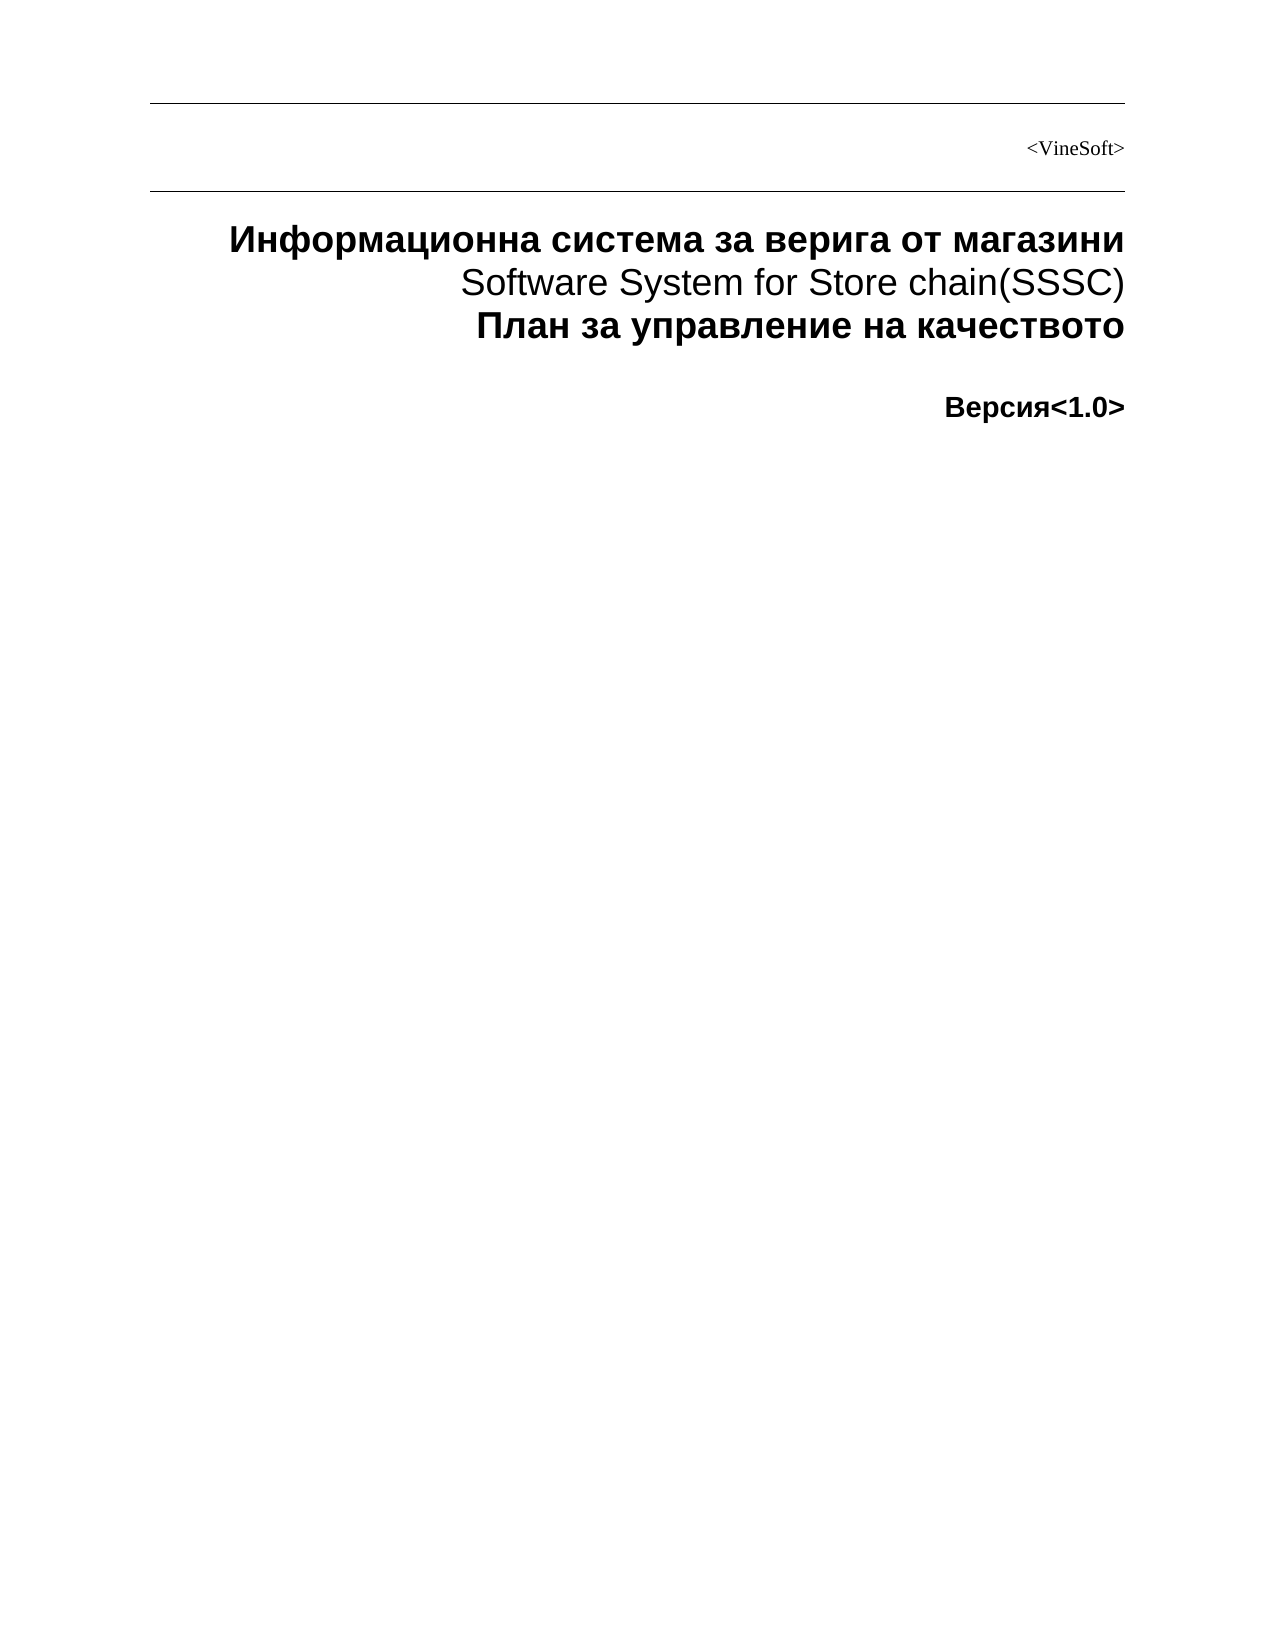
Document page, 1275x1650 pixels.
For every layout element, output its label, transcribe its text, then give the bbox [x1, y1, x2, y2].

title Версия<1.0> [150, 390, 1125, 423]
title План за управление на качеството [150, 303, 1125, 347]
title Информационна система за верига от магазини Software System for Store chain(SSSC) [150, 217, 1125, 303]
